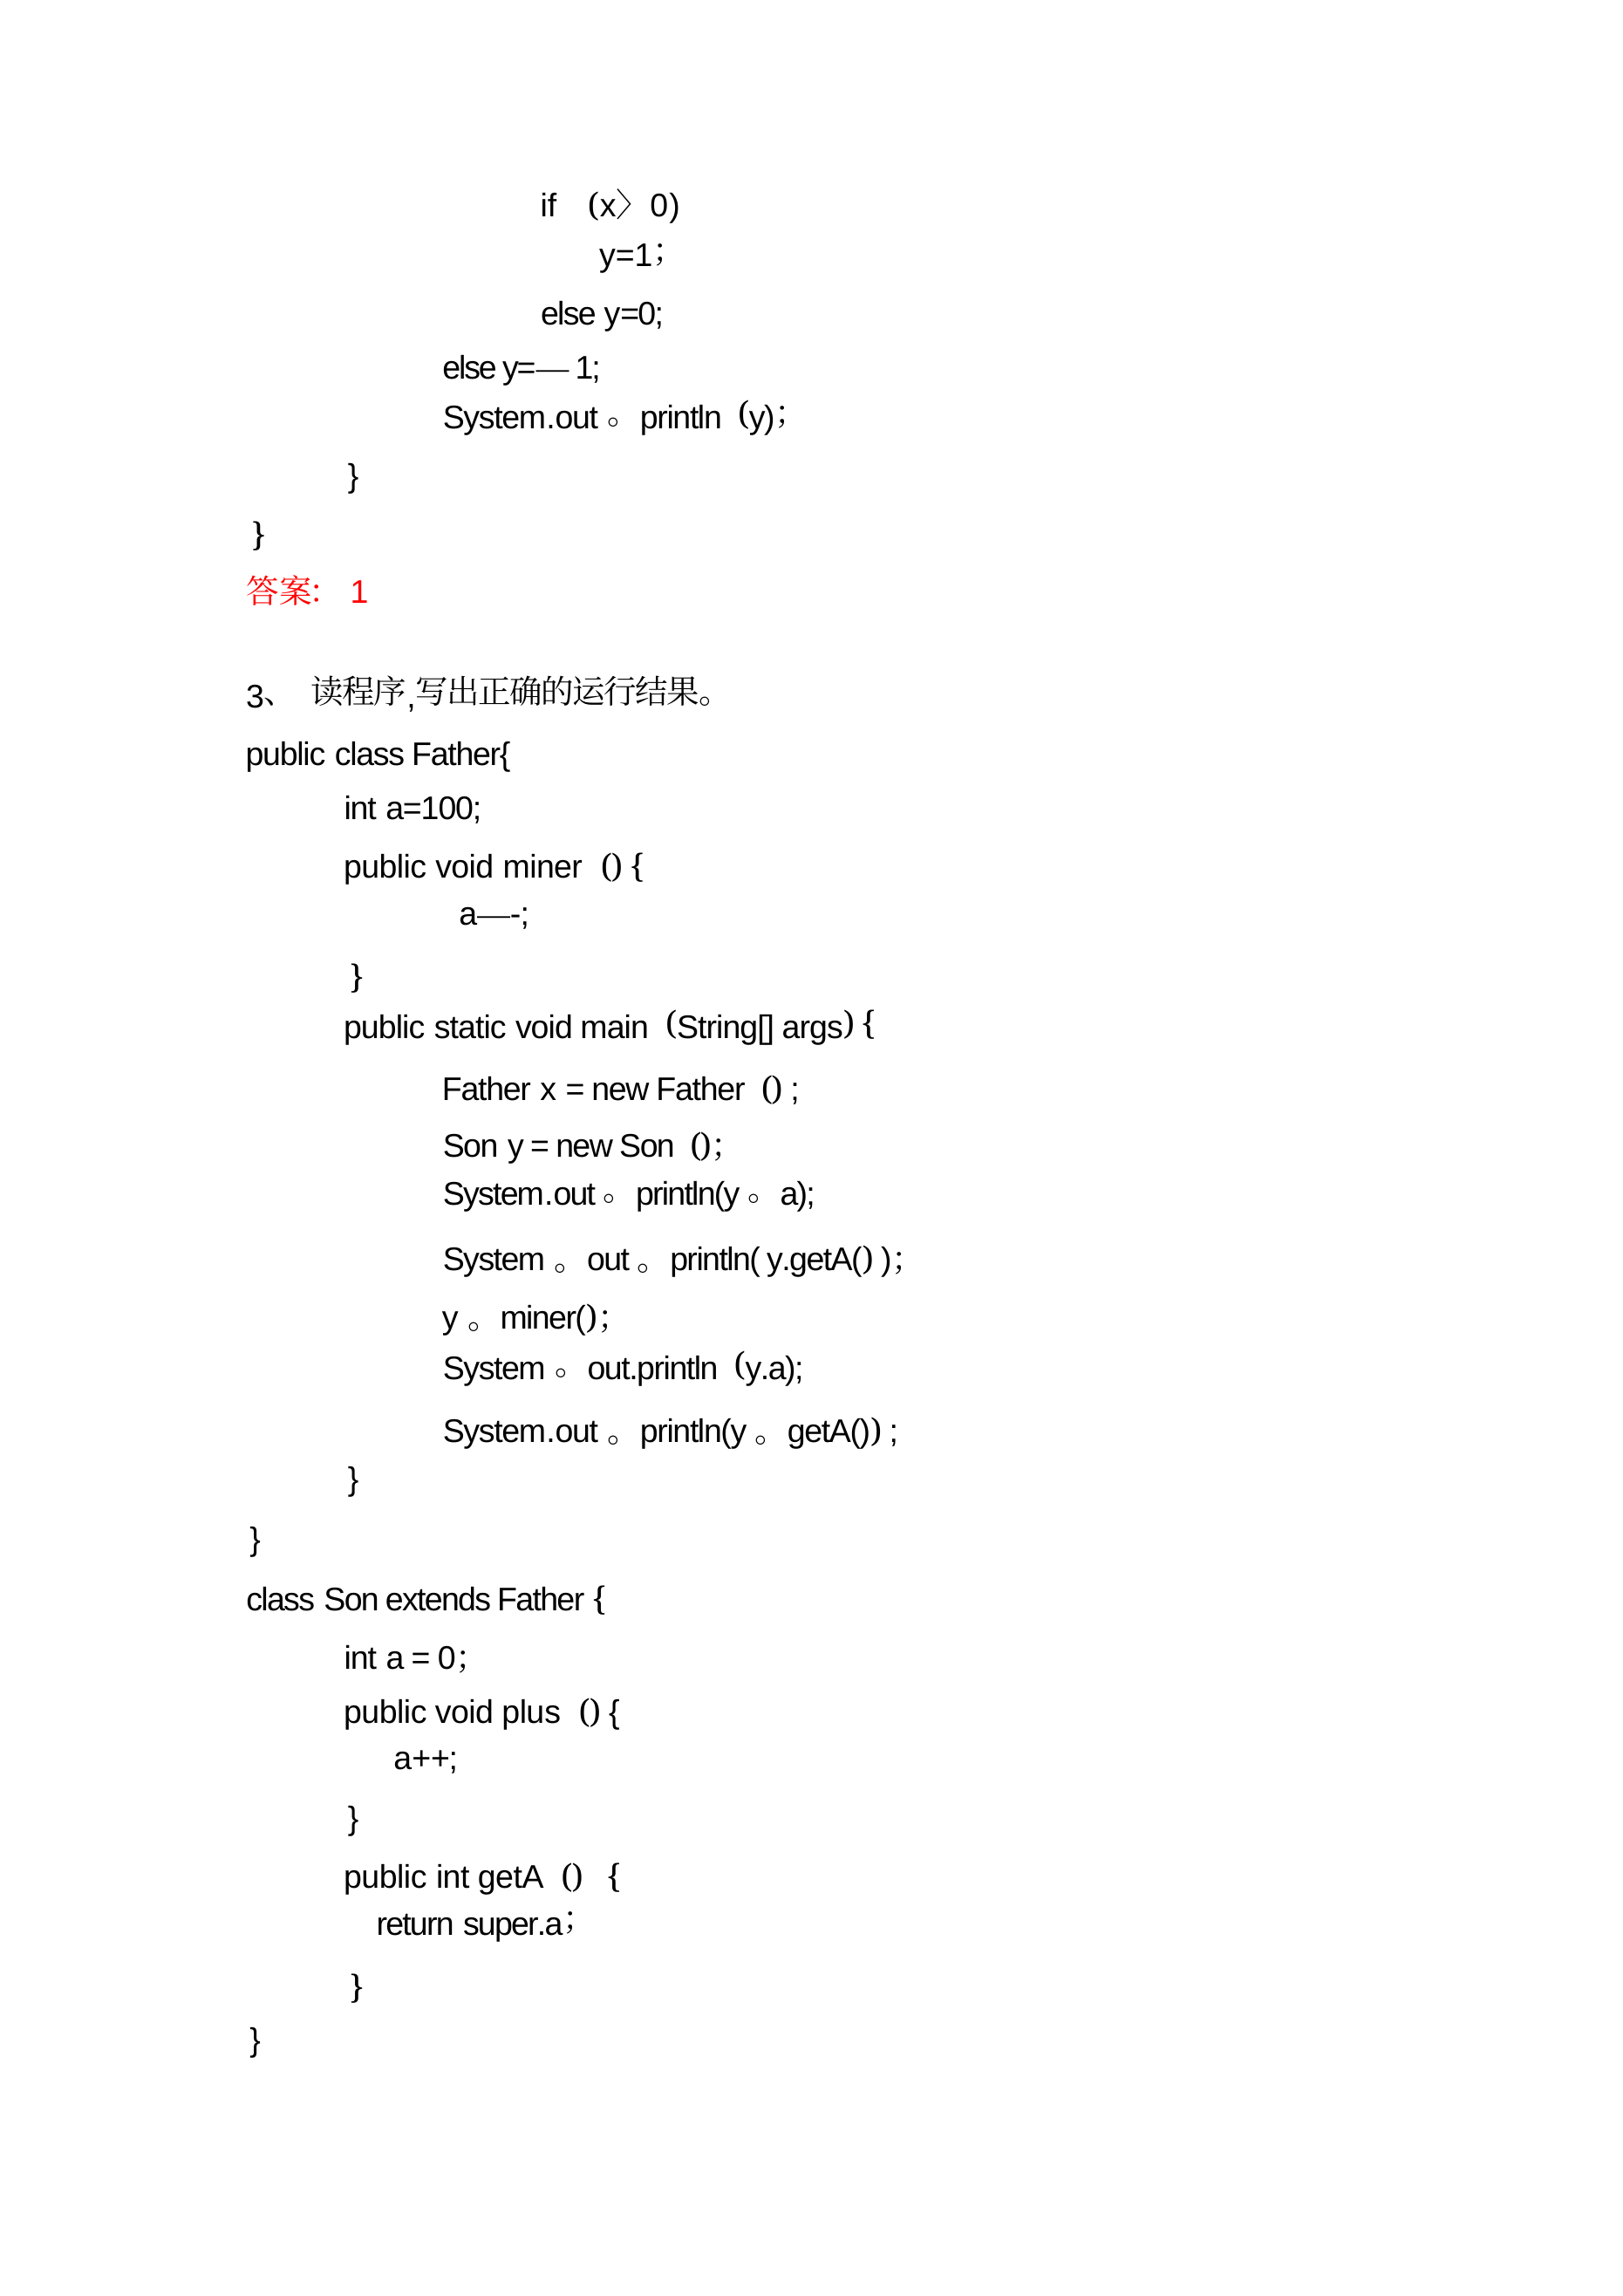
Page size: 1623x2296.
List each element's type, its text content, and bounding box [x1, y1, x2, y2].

text if (x〉0) [540, 182, 1379, 226]
text } [350, 1968, 1379, 2007]
text } [350, 958, 1379, 997]
text y 。miner()； [442, 1295, 1379, 1337]
text return super.a； [376, 1911, 1379, 1968]
text } [249, 1521, 1379, 1557]
text Son y = new Son ()； [443, 1123, 1379, 1165]
text } [251, 516, 1379, 554]
text a++; [393, 1746, 1379, 1801]
text int a=100; [344, 790, 1379, 829]
text System.out 。println(y 。a); [443, 1182, 1379, 1236]
text Father x = new Father () ; [442, 1067, 1379, 1110]
text } [249, 2022, 1379, 2059]
text public void plus () { [344, 1691, 1379, 1731]
text System.out 。println (y)； [443, 404, 1379, 459]
text public static void main (String[] args) { [344, 1012, 1379, 1067]
text int a = 0； [344, 1632, 1379, 1678]
text a—-; [459, 901, 1379, 958]
text else y=— 1; [442, 350, 1379, 386]
text y=1； [599, 243, 1379, 296]
text System.out 。println(y 。getA()) ; [443, 1408, 1379, 1451]
text System 。out 。println( y.getA() )； [443, 1236, 1379, 1279]
text class Son extends Father { [246, 1575, 1379, 1620]
text 3、 读程序,写出正确的运行结果。 [246, 684, 1379, 736]
text System 。out.println (y.a); [443, 1354, 1379, 1408]
text 答案： 1 [247, 571, 1379, 612]
text public void miner () { [344, 845, 1379, 886]
text } [347, 459, 1379, 495]
text else y=0; [541, 296, 1379, 331]
text public int getA () { [344, 1855, 1379, 1896]
text } [347, 1801, 1379, 1837]
text public class Father{ [245, 736, 1379, 772]
text } [347, 1467, 1379, 1521]
